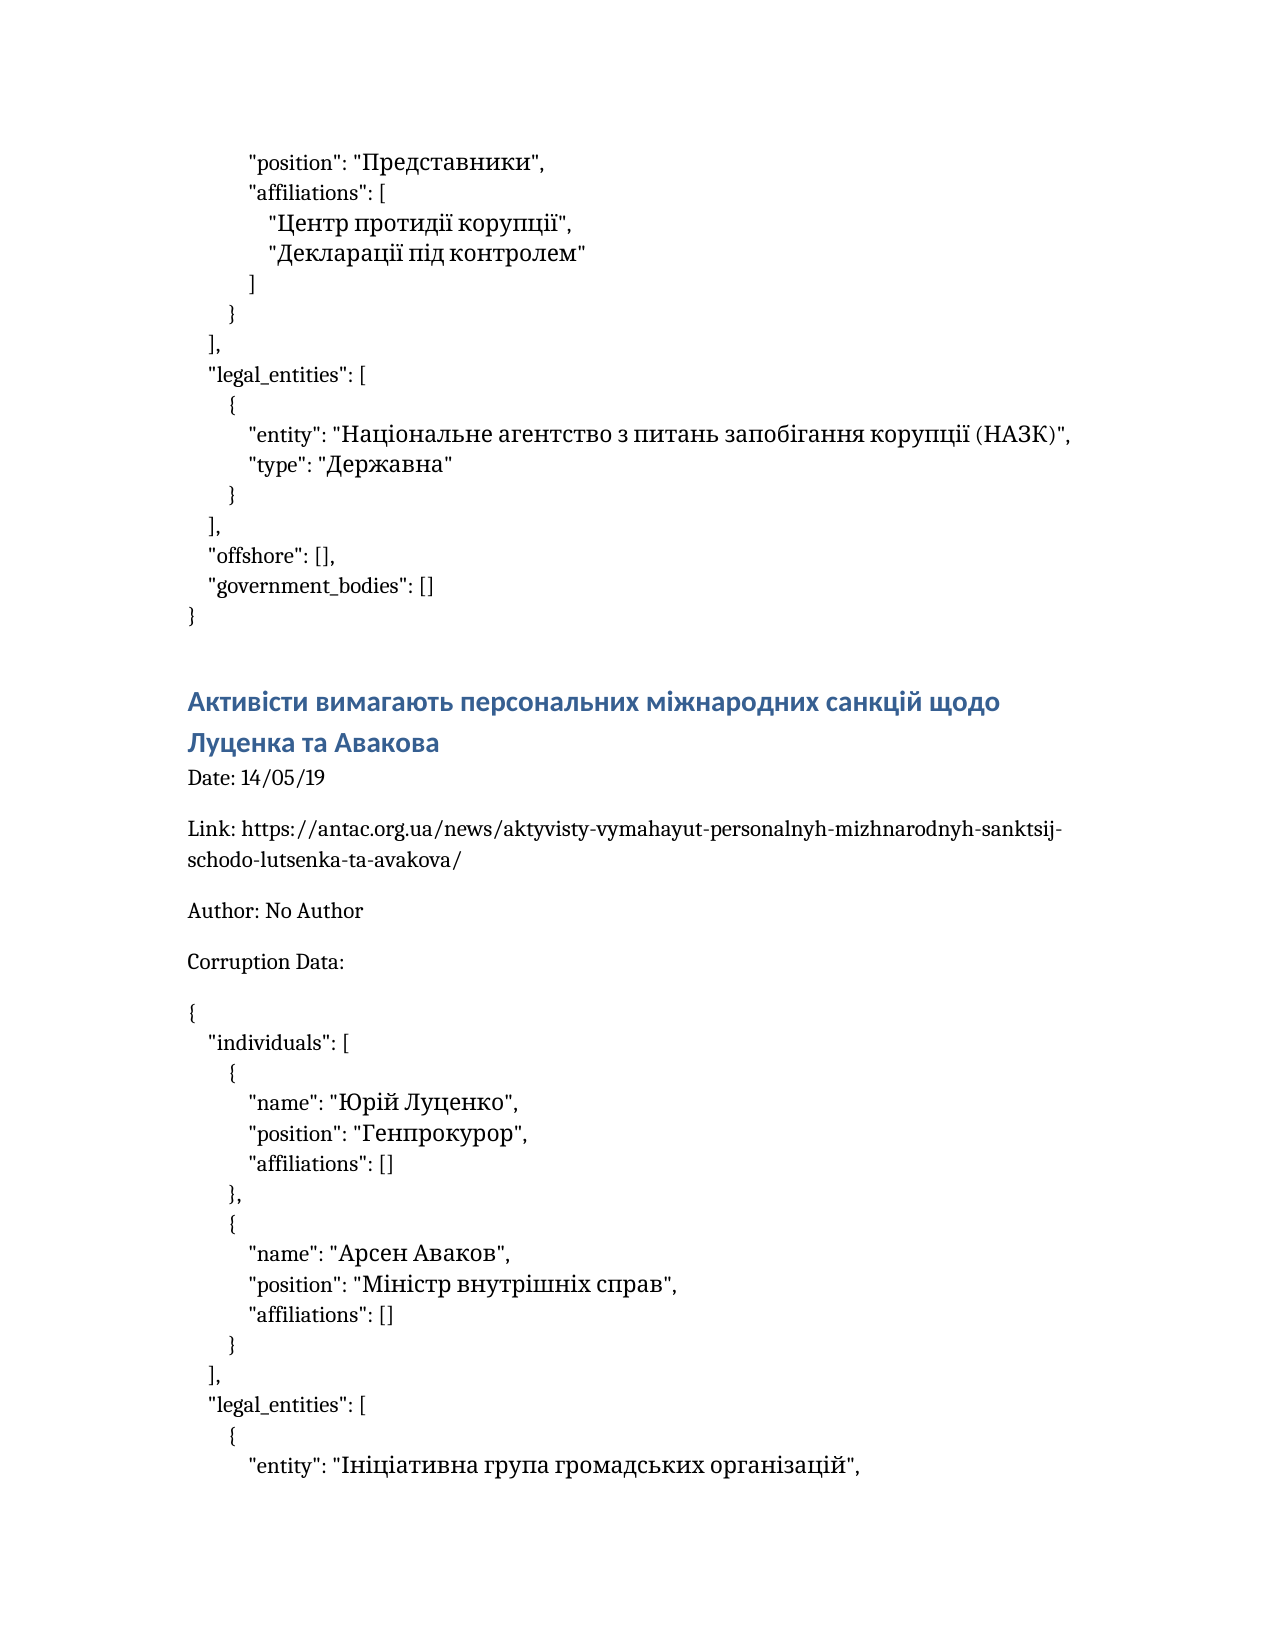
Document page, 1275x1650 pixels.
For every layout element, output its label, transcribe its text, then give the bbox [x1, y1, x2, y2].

subtitle Активісти вимагають персональних міжнародних санкцій щодо Луценка та Авакова [187, 683, 1087, 760]
text Date: 14/05/19 [187, 765, 1087, 792]
text Author: No Author [187, 897, 1087, 924]
text Link: https://antac.org.ua/news/aktyvisty-vymahayut-personalnyh-mizhnarodnyh-sanktsij-schodo-lutsenka-ta-avakova/ [187, 816, 1087, 873]
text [187, 150, 1087, 629]
text Corruption Data: [187, 948, 1087, 975]
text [187, 999, 1087, 1479]
